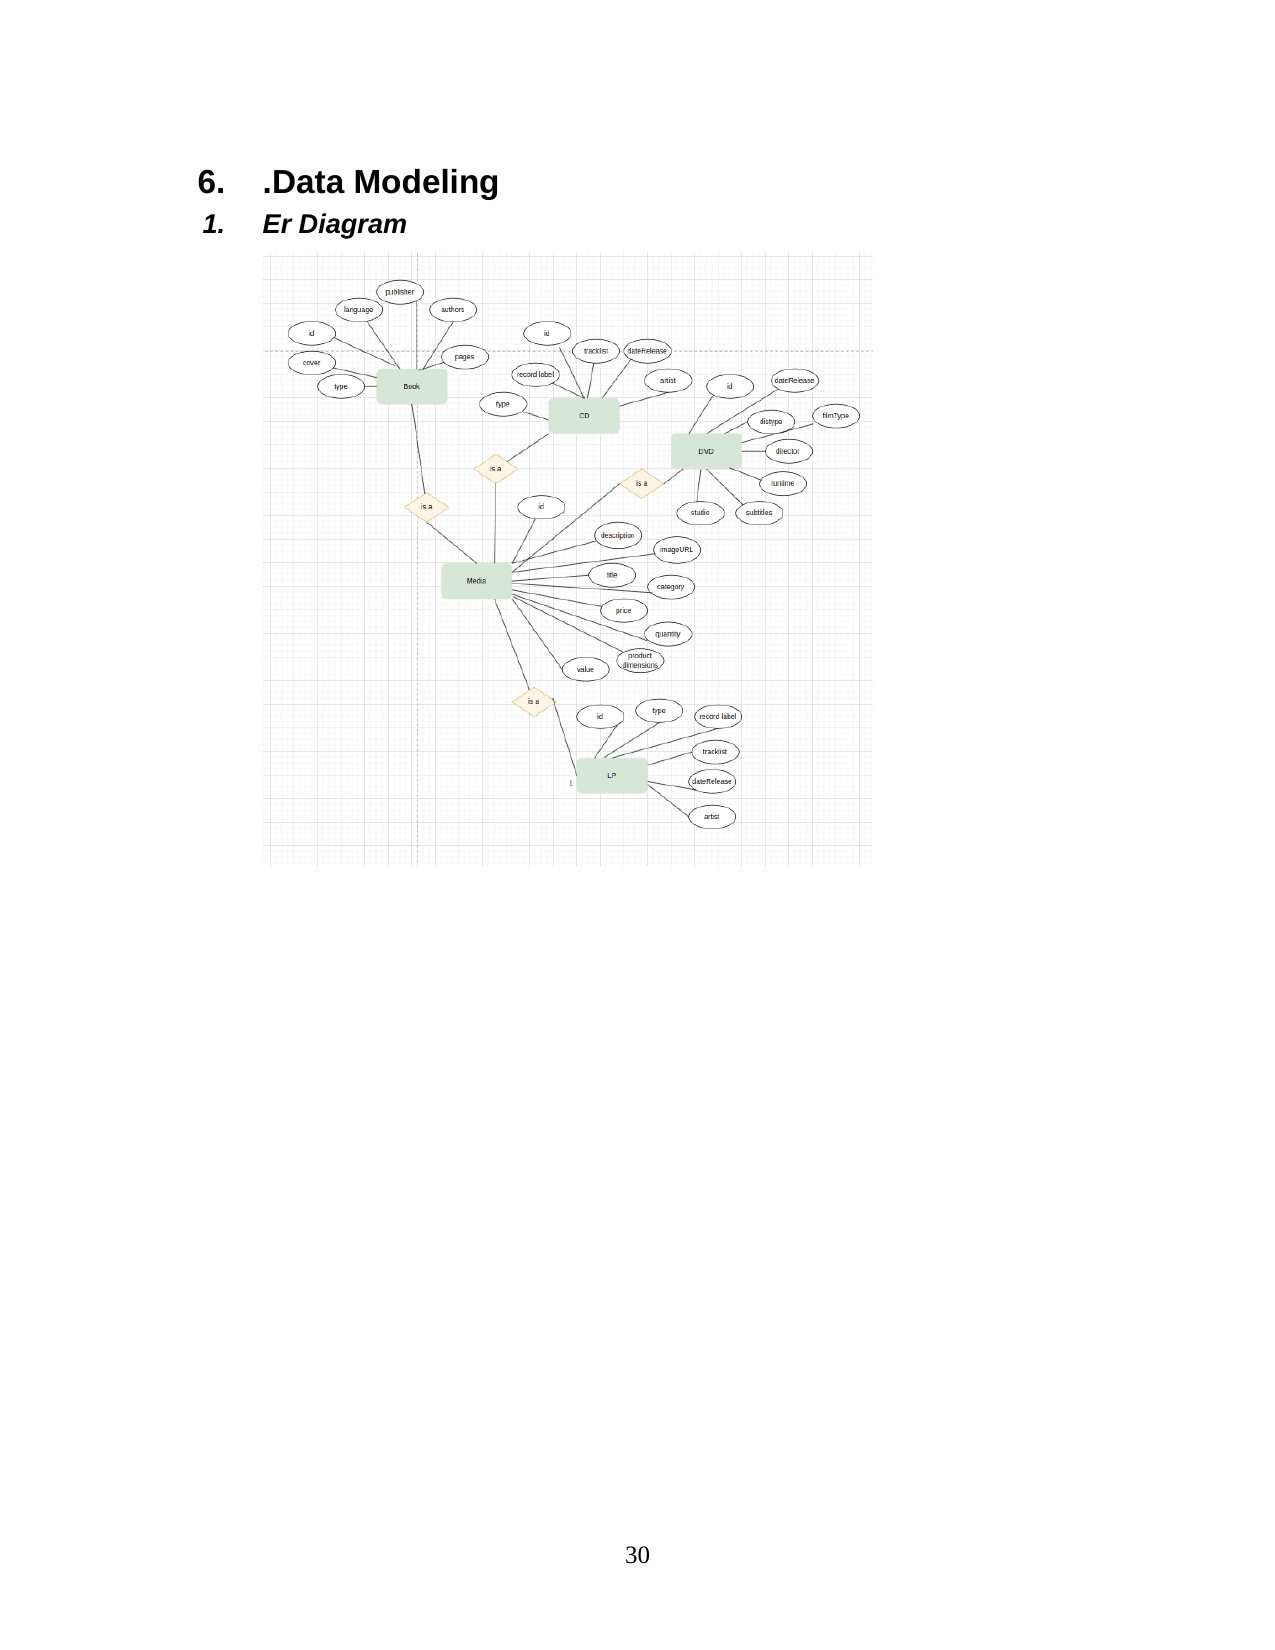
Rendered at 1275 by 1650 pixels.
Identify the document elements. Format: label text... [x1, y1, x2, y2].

subtitle .Data Modeling [225, 162, 1087, 201]
picture [262, 252, 873, 866]
subtitle Er Diagram [225, 208, 1087, 240]
